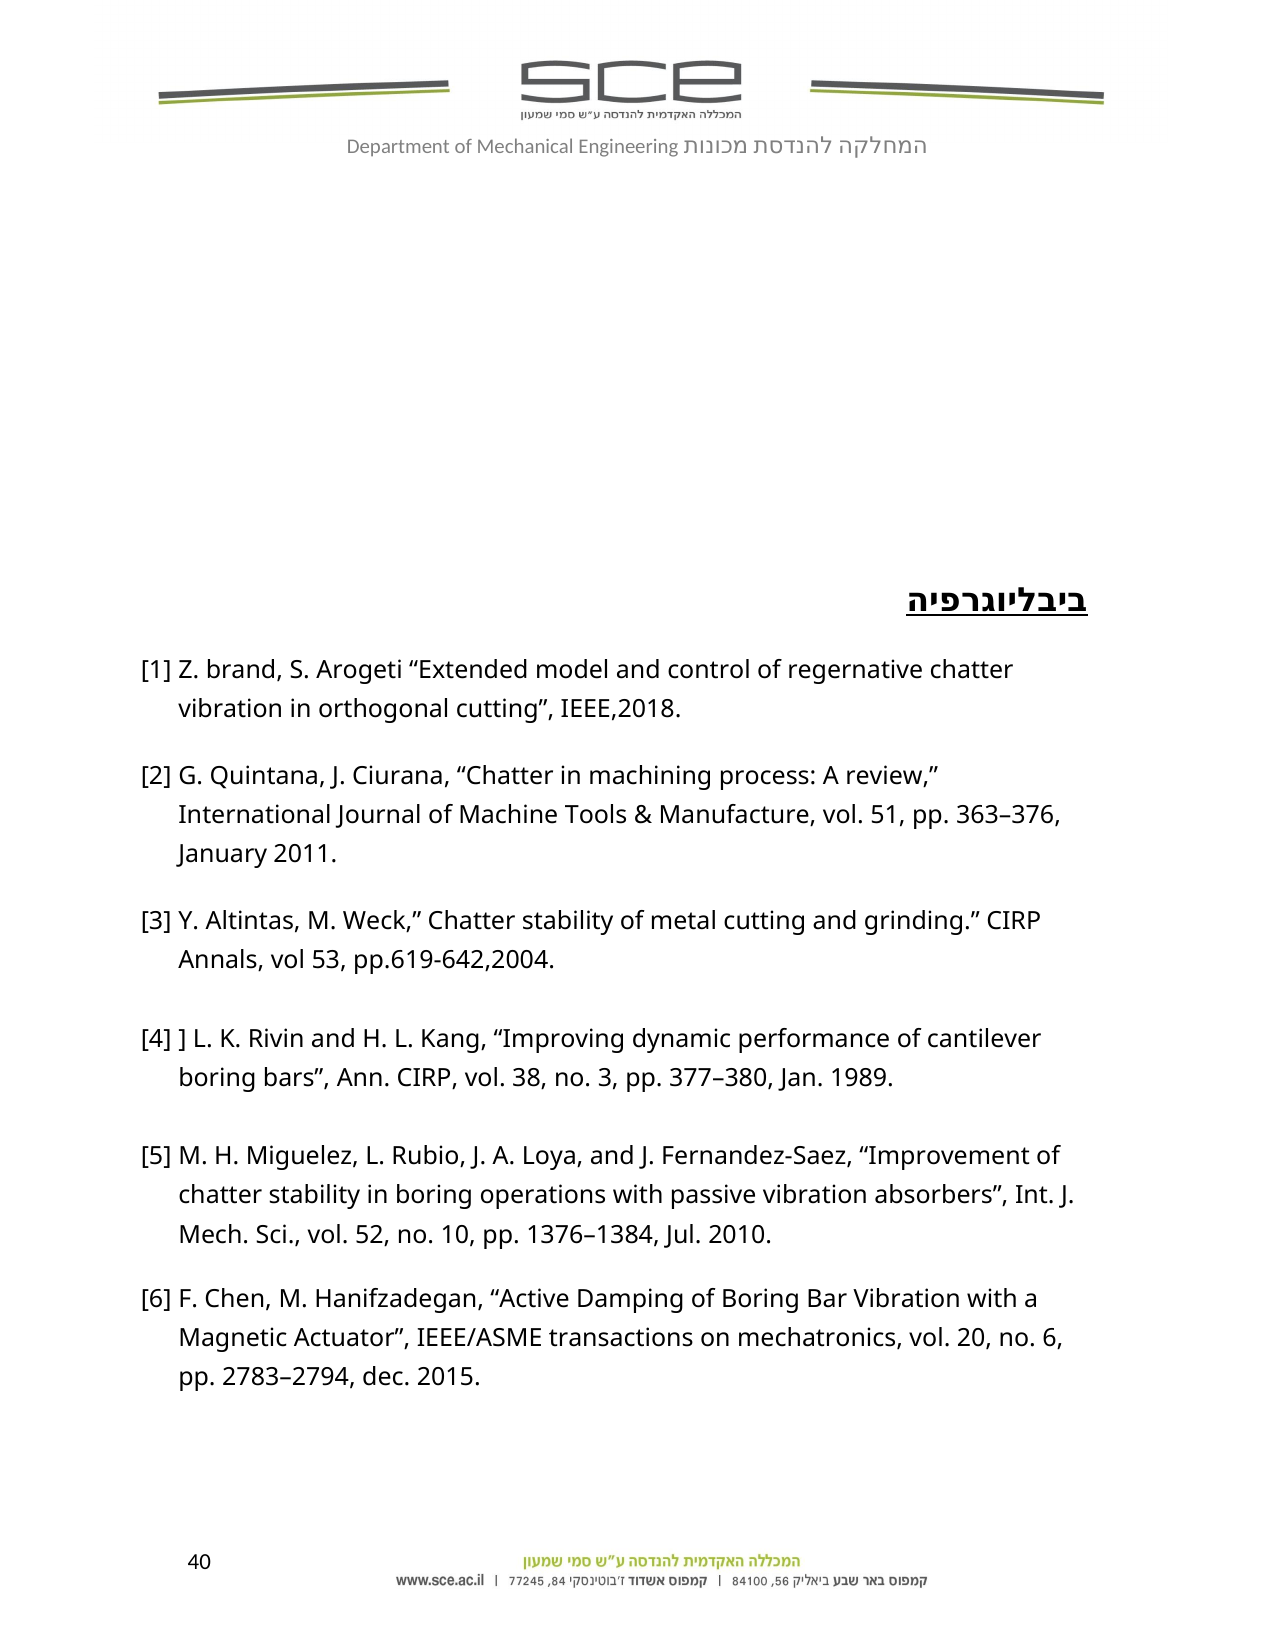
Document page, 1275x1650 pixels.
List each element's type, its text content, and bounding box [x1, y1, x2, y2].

list Y. Altintas, M. Weck,” Chatter stability of metal cutting and grinding.” CIRP Annals, vol 53, pp.619-642,2004. [141, 903, 1087, 976]
picture [211, 1508, 1112, 1640]
list F. Chen, M. Hanifzadegan, “Active Damping of Boring Bar Vibration with a Magnetic Actuator”, IEEE/ASME transactions on mechatronics, vol. 20, no. 6, pp. 2783–2794, dec. 2015. [141, 1280, 1087, 1393]
list Z. brand, S. Arogeti “Extended model and control of regernative chatter vibration in orthogonal cutting”, IEEE,2018. [141, 651, 1087, 754]
picture [94, 0, 1168, 143]
list ] L. K. Rivin and H. L. Kang, “Improving dynamic performance of cantilever boring bars”, Ann. CIRP, vol. 38, no. 3, pp. 377–380, Jan. 1989. [141, 1020, 1087, 1094]
list G. Quintana, J. Ciurana, “Chatter in machining process: A review,” International Journal of Machine Tools & Manufacture, vol. 51, pp. 363–376, January 2011. [141, 758, 1087, 899]
text ביבליוגרפיה [187, 581, 1087, 619]
list M. H. Miguelez, L. Rubio, J. A. Loya, and J. Fernandez-Saez, “Improvement of chatter stability in boring operations with passive vibration absorbers”, Int. J. Mech. Sci., vol. 52, no. 10, pp. 1376–1384, Jul. 2010. [141, 1138, 1087, 1250]
